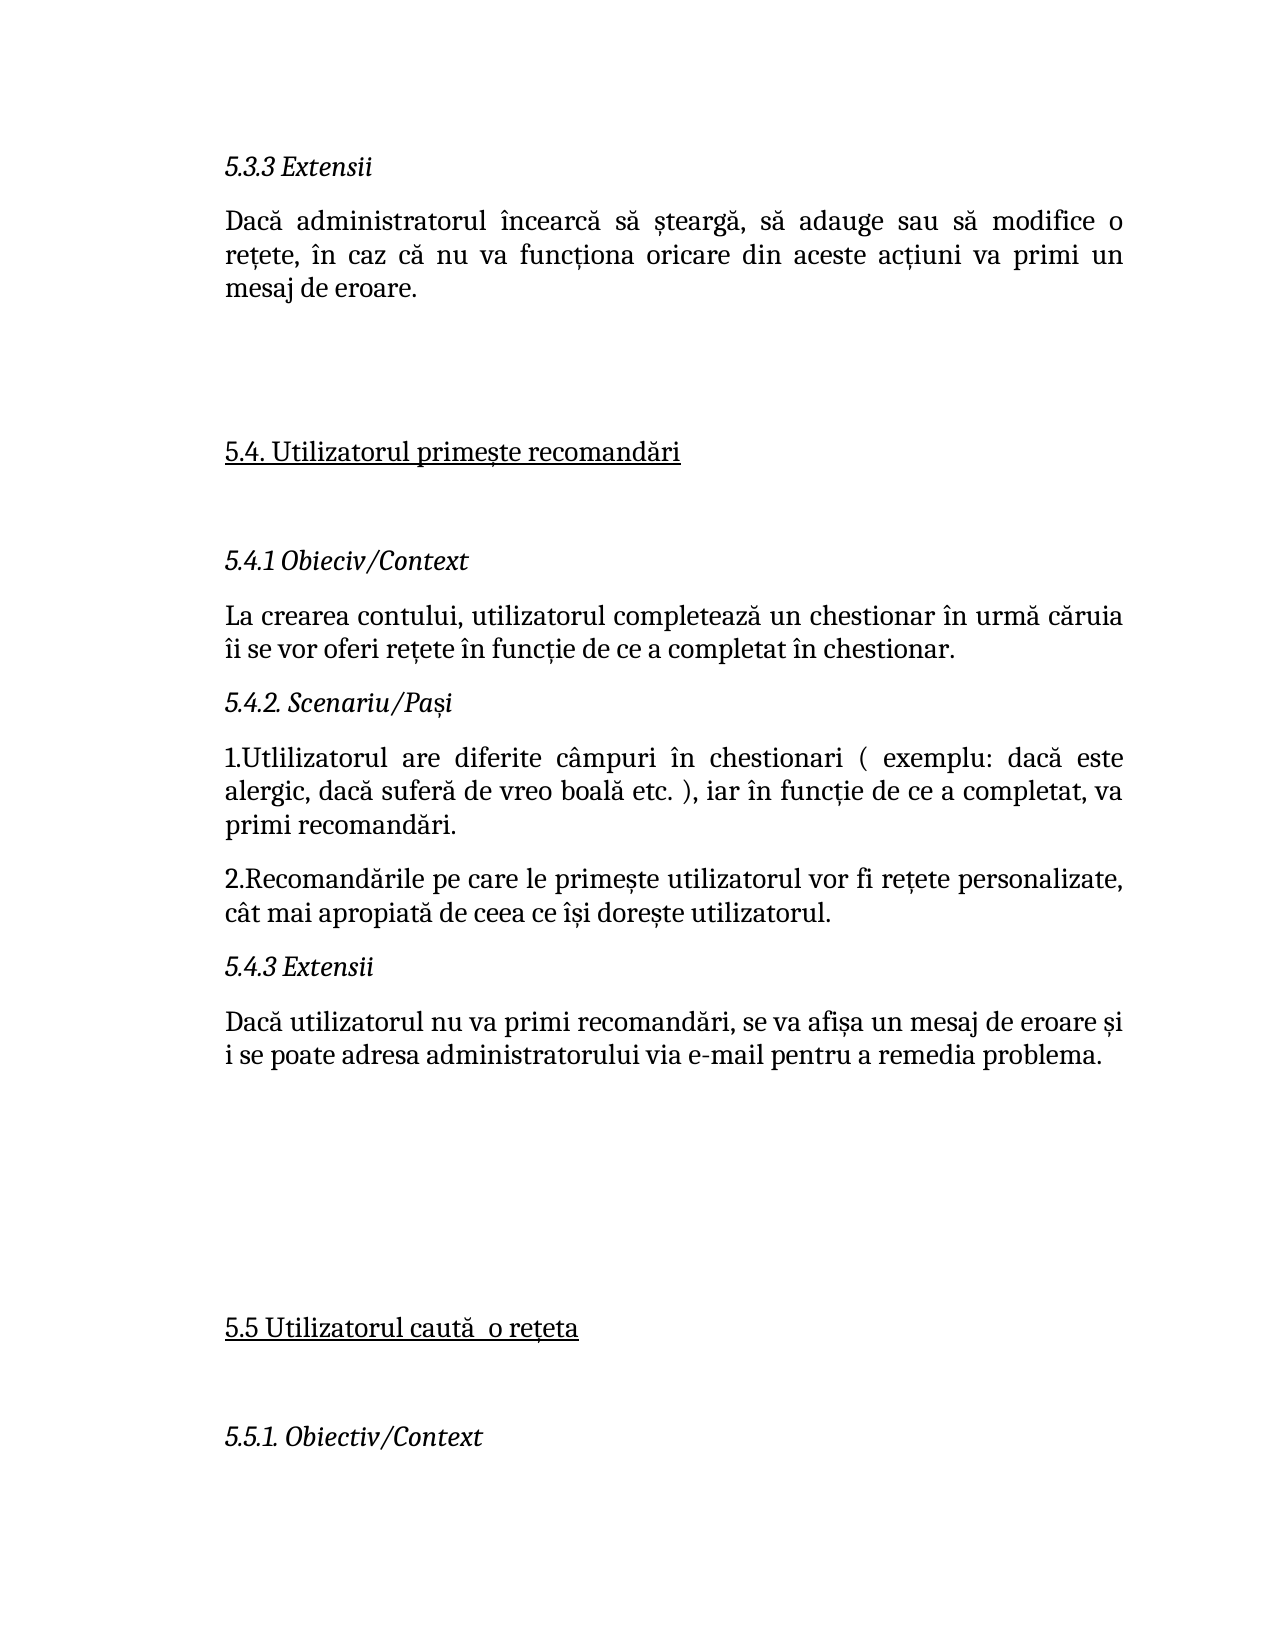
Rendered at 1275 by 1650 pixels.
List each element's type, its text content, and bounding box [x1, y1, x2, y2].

text 5.3.3 Extensii [225, 150, 1125, 183]
text 5.4.2. Scenariu/Pași [225, 687, 1125, 720]
text Dacă administratorul încearcă să șteargă, să adauge sau să modifice o rețete, în caz că nu va funcționa oricare din aceste acțiuni va primi un mesaj de eroare. [225, 204, 1125, 305]
text 5.4. Utilizatorul primește recomandări [225, 435, 1125, 469]
text 2.Recomandările pe care le primește utilizatorul vor fi rețete personalizate, cât mai apropiată de ceea ce își dorește utilizatorul. [225, 862, 1125, 929]
text 1.Utlilizatorul are diferite câmpuri în chestionari ( exemplu: dacă este alergic, dacă suferă de vreo boală etc. ), iar în funcție de ce a completat, va primi recomandări. [225, 741, 1125, 842]
text 5.5 Utilizatorul caută o rețeta [225, 1311, 1125, 1344]
text 5.5.1. Obiectiv/Context [225, 1420, 1125, 1453]
text 5.4.1 Obieciv/Context [225, 544, 1125, 578]
text La crearea contului, utilizatorul completează un chestionar în urmă căruia îi se vor oferi rețete în funcție de ce a completat în chestionar. [225, 599, 1125, 666]
text 5.4.3 Extensii [225, 950, 1125, 984]
text Dacă utilizatorul nu va primi recomandări, se va afișa un mesaj de eroare și i se poate adresa administratorului via e-mail pentru a remedia problema. [225, 1005, 1125, 1072]
